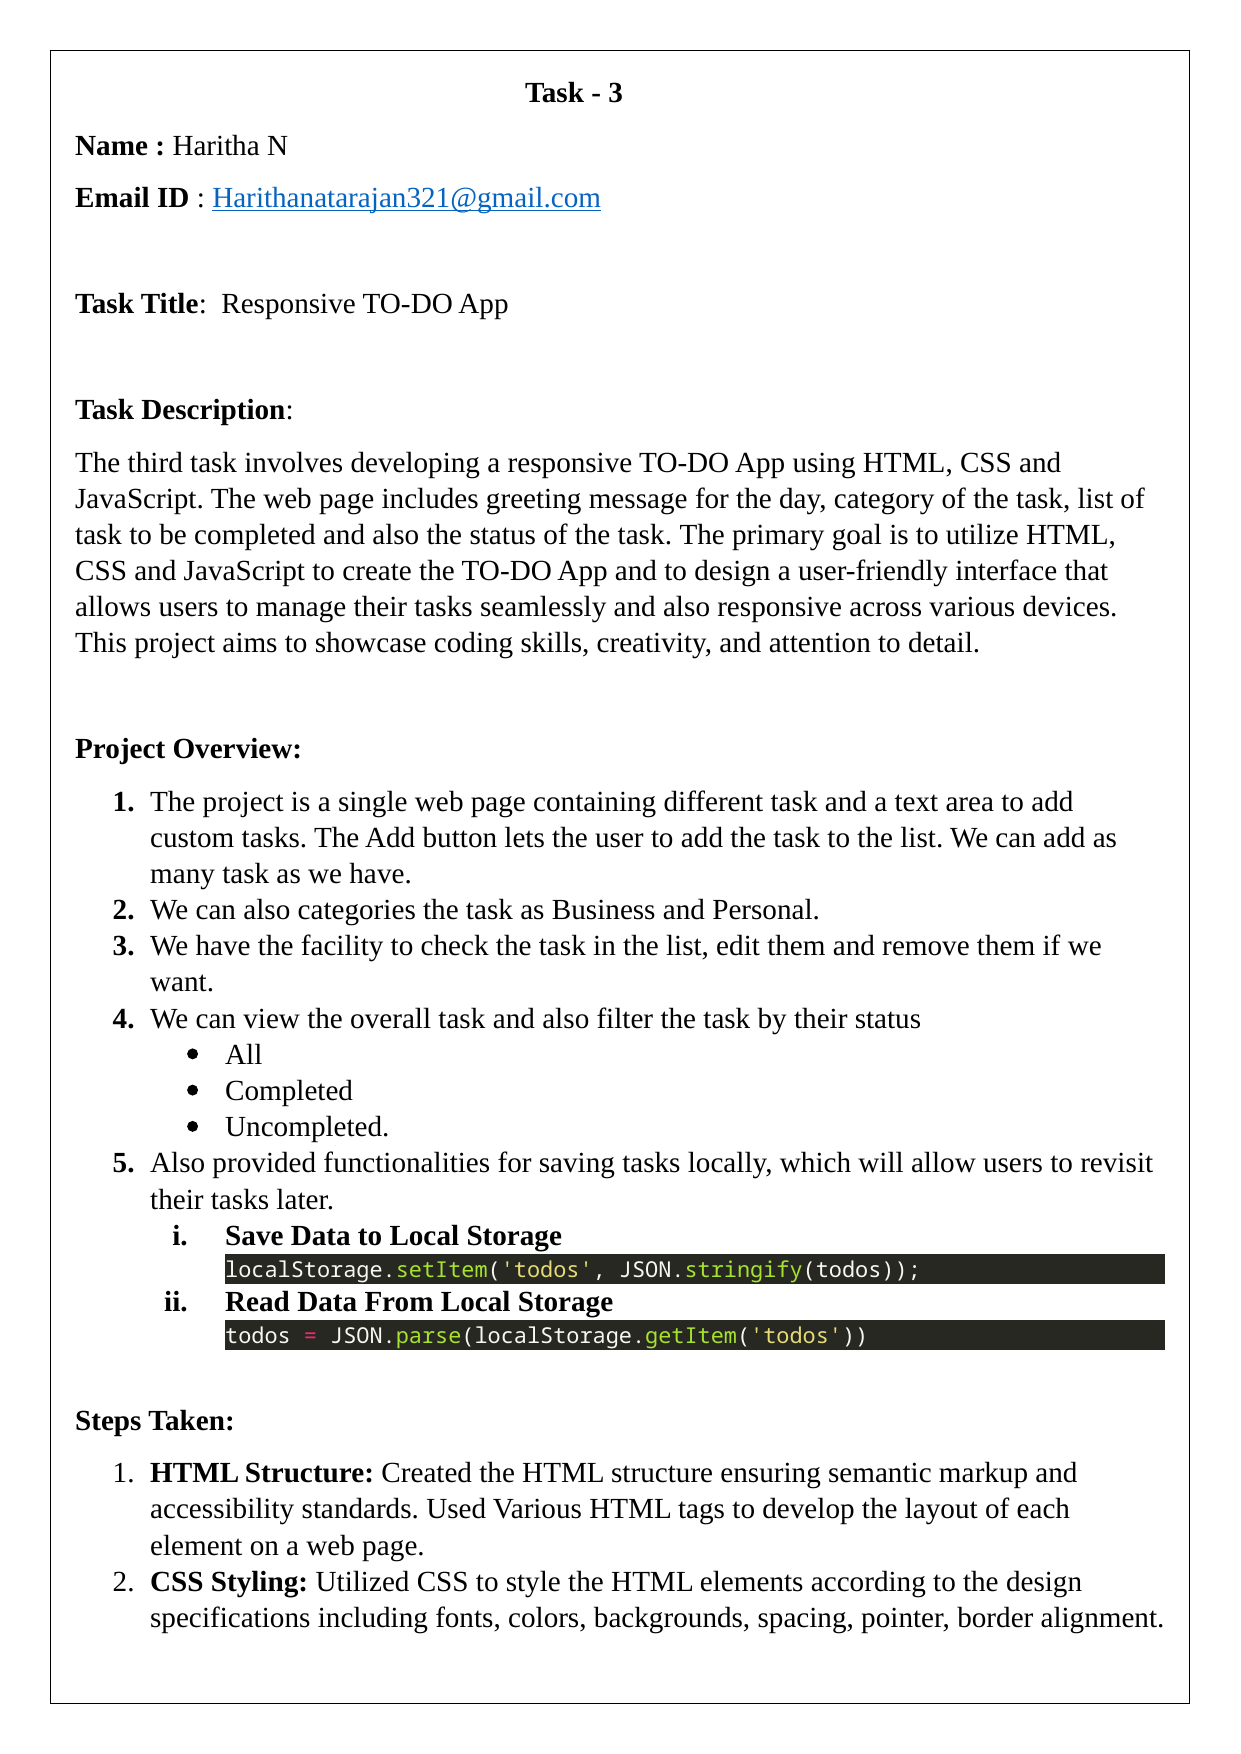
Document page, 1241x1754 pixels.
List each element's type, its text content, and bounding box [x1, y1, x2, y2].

list The project is a single web page containing different task and a text area to add custom tasks. The Add button lets the user to add the task to the list. We can add as many task as we have. [112, 784, 1165, 890]
list All [187, 1037, 1165, 1071]
text Project Overview: [75, 731, 1165, 764]
list We can also categories the task as Business and Personal. [112, 892, 1165, 926]
text Name : Haritha N [75, 128, 1165, 161]
list We can view the overall task and also filter the task by their status [112, 1001, 1165, 1034]
text Steps Taken: [75, 1403, 1165, 1436]
list Also provided functionalities for saving tasks locally, which will allow users to revisit their tasks later. [112, 1146, 1165, 1215]
list todos = JSON.parse(localStorage.getItem('todos')) [225, 1320, 1165, 1350]
text The third task involves developing a responsive TO-DO App using HTML, CSS and JavaScript. The web page includes greeting message for the day, category of the task, list of task to be completed and also the status of the task. The primary goal is to utilize HTML, CSS and JavaScript to create the TO-DO App and to design a user-friendly interface that allows users to manage their tasks seamlessly and also responsive across various devices. This project aims to showcase coding skills, creativity, and attention to detail. [75, 445, 1165, 659]
list Uncompleted. [187, 1109, 1165, 1143]
text Task Description: [75, 392, 1165, 425]
list Save Data to Local Storage [187, 1218, 1165, 1251]
list CSS Styling: Utilized CSS to style the HTML elements according to the design specifications including fonts, colors, backgrounds, spacing, pointer, border alignment. [112, 1564, 1165, 1633]
list Read Data From Local Storage [187, 1284, 1165, 1317]
list localStorage.setItem('todos', JSON.stringify(todos)); [225, 1254, 1165, 1284]
list Completed [187, 1073, 1165, 1107]
text Email ID : Harithanatarajan321@gmail.com [75, 181, 1165, 214]
list HTML Structure: Created the HTML structure ensuring semantic markup and accessibility standards. Used Various HTML tags to develop the layout of each element on a web page. [112, 1455, 1165, 1561]
text Task Title: Responsive TO-DO App [75, 286, 1165, 320]
text Task - 3 [75, 75, 1165, 108]
list We have the facility to check the task in the list, edit them and remove them if we want. [112, 928, 1165, 998]
